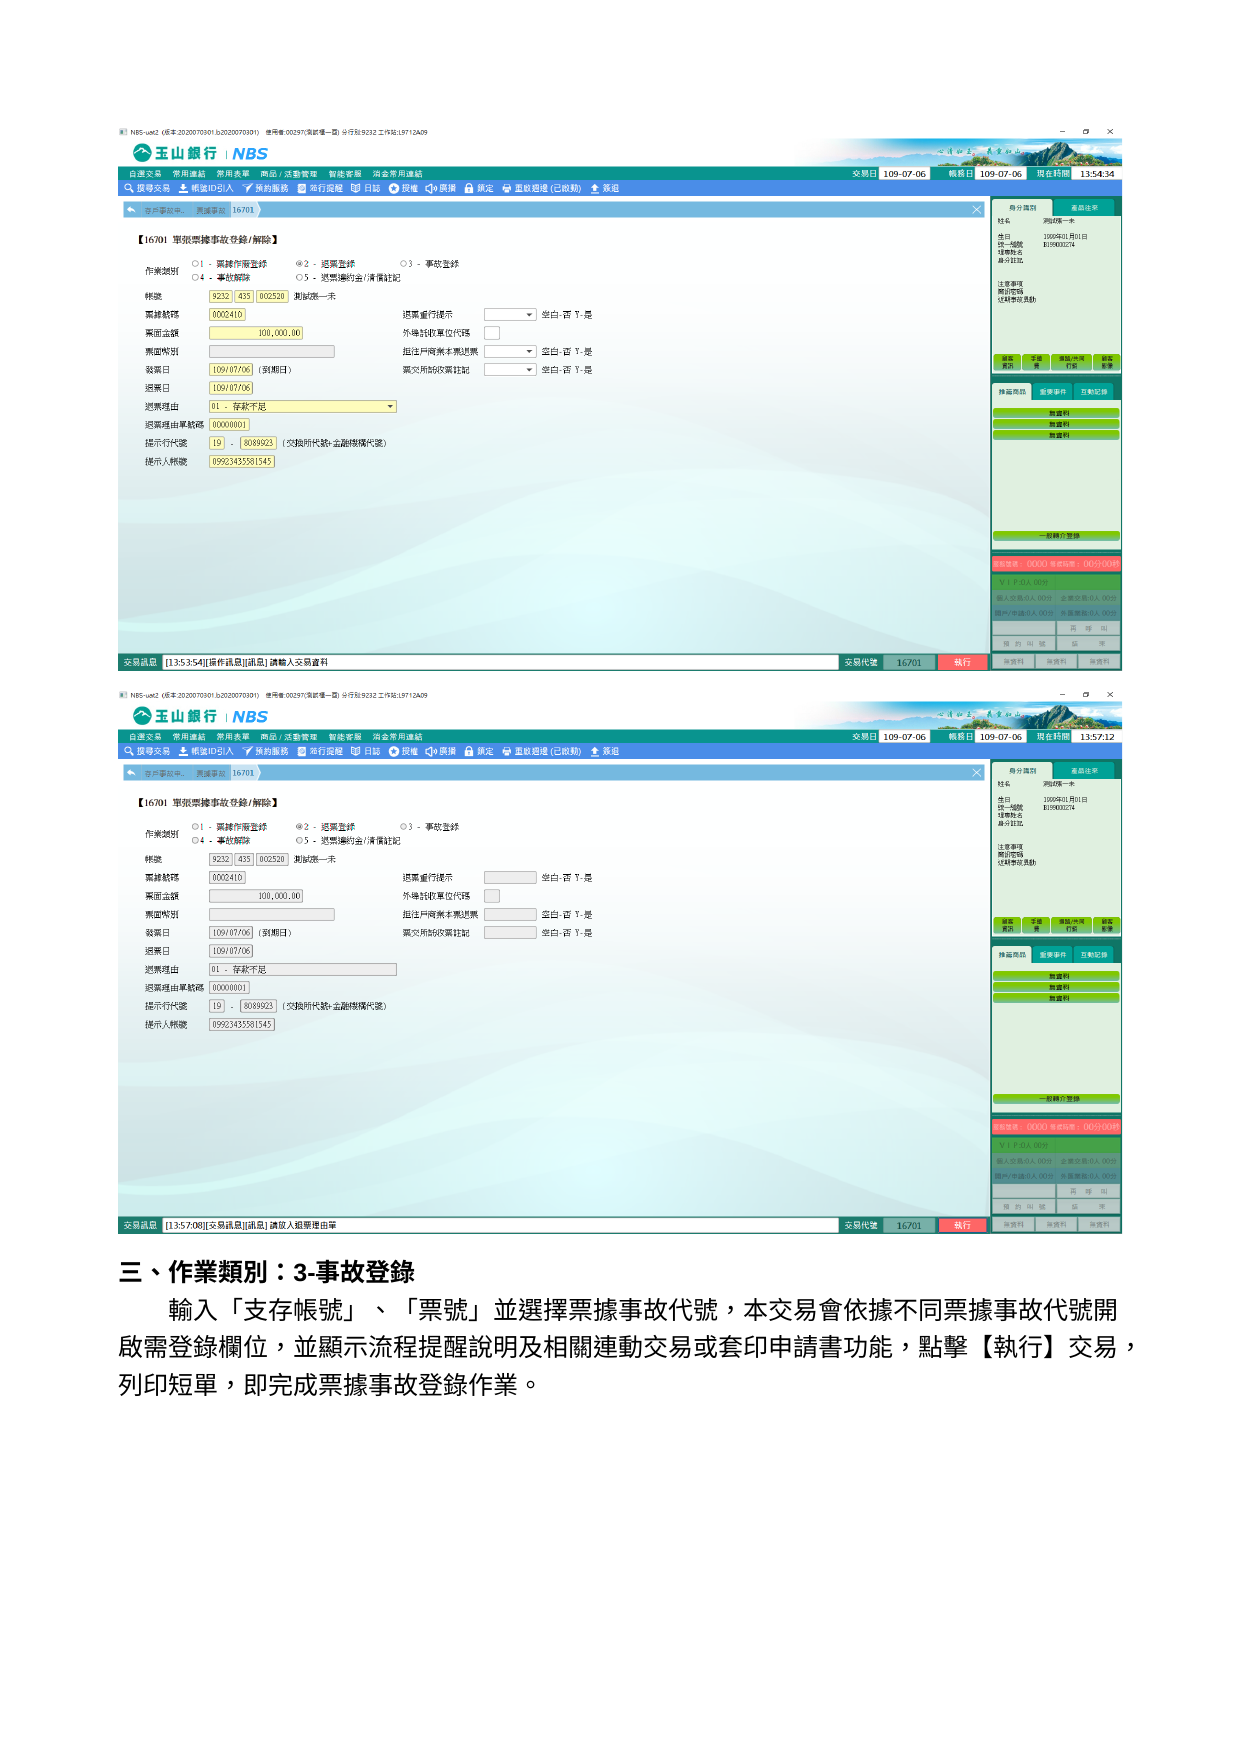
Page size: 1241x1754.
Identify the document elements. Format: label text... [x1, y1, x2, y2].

picture [118, 689, 1123, 1234]
text 三、作業類別：3-事故登錄 [118, 1252, 1122, 1289]
text 輸入「支存帳號」、「票號」並選擇票據事故代號，本交易會依據不同票據事故代號開啟需登錄欄位，並顯示流程提醒說明及相關連動交易或套印申請書功能，點擊【執行】交易，列印短單，即完成票據事故登錄作業。 [118, 1289, 1122, 1402]
picture [118, 127, 1123, 671]
